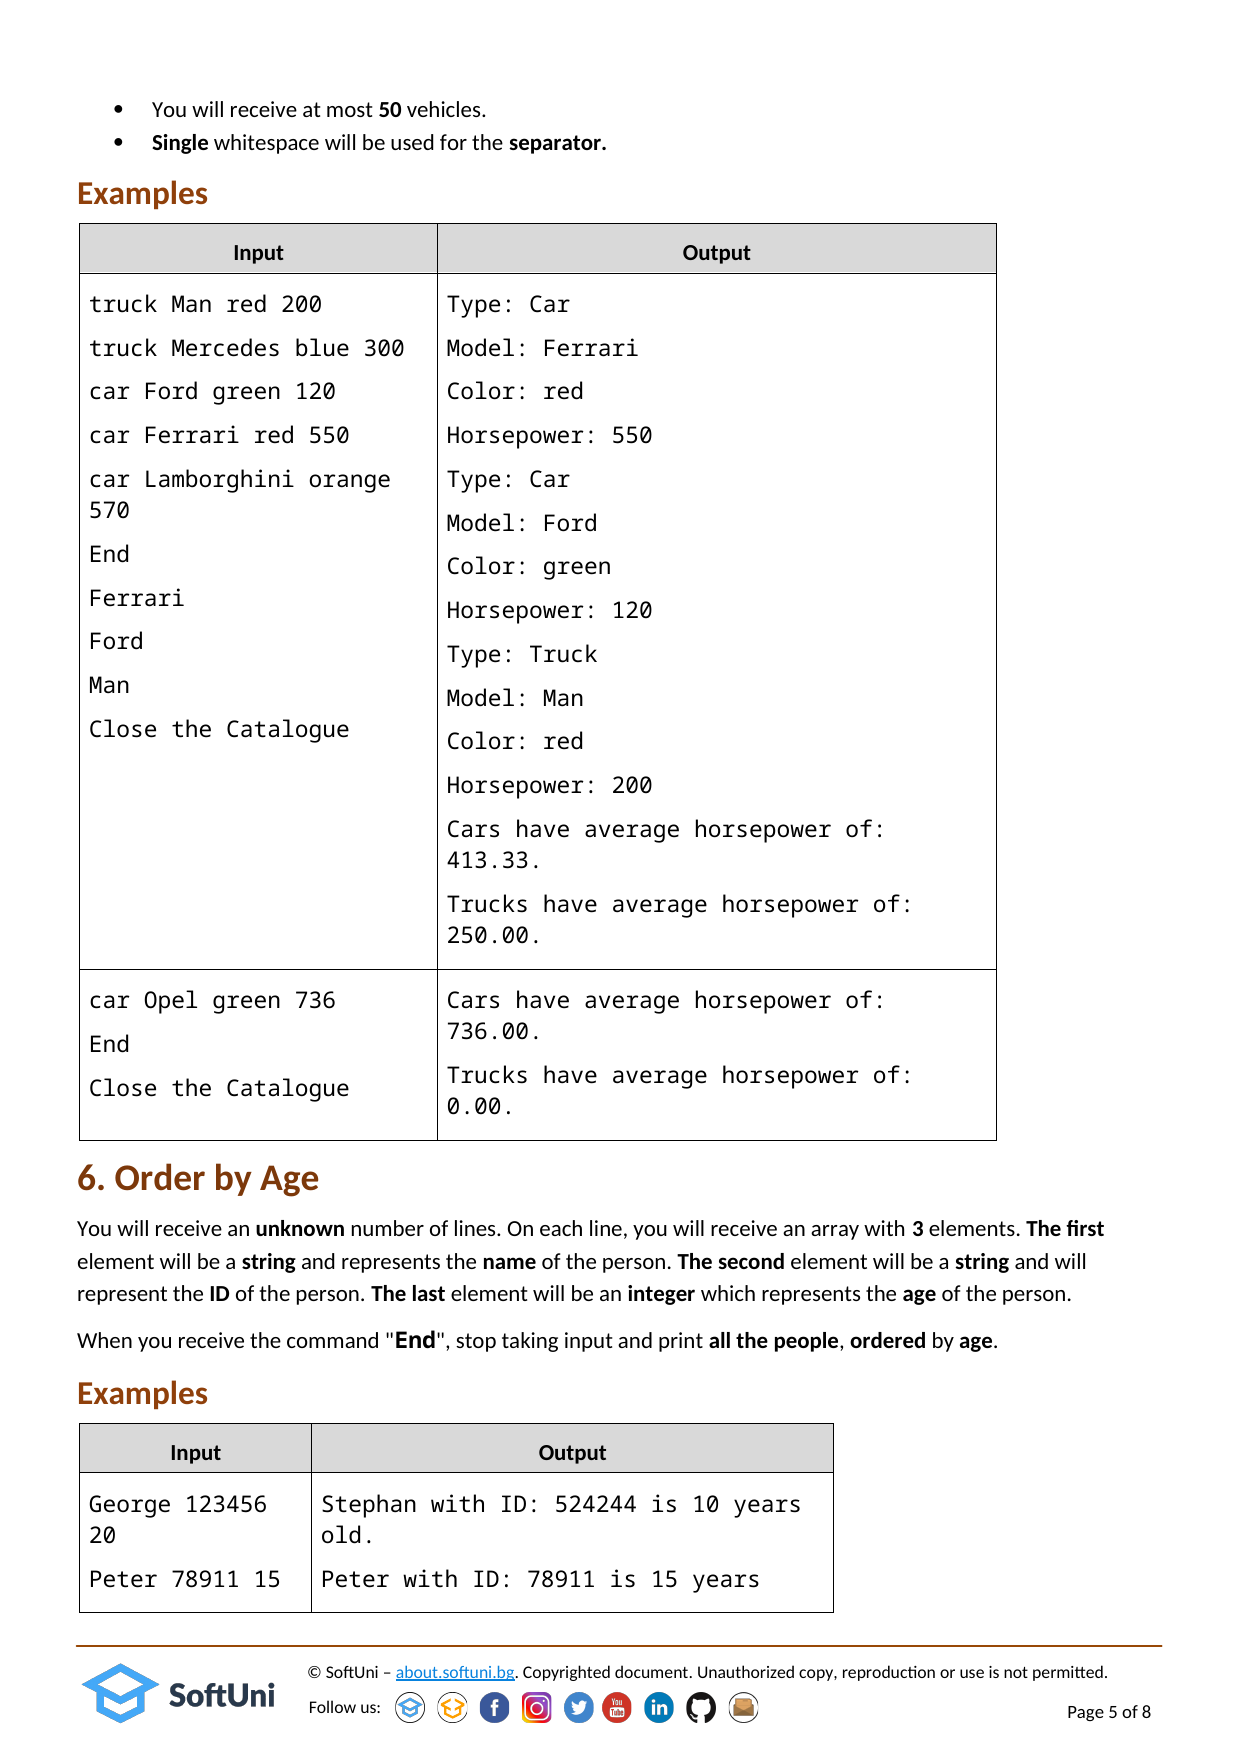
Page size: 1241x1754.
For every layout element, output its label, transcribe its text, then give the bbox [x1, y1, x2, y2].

picture [658, 1705, 667, 1714]
table_cell Type: Car Model: Ferrari Color: red Horsepower: 550 Type: Car Model: Ford Color: green Horsepower: 120 Type: Truck Model: Man Color: red Horsepower: 200 Cars have average horsepower of: 413.33. Trucks have average horsepower of: 250.00. [438, 274, 996, 969]
table_cell Cars have average horsepower of: 736.00. Trucks have average horsepower of: 0.00. [438, 970, 996, 1140]
picture [728, 1692, 759, 1723]
list You will receive at most 50 vehicles. [114, 95, 1163, 123]
subtitle Examples [77, 1372, 1163, 1413]
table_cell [80, 1473, 311, 1612]
picture [75, 1658, 281, 1729]
picture [395, 1692, 425, 1723]
text When you receive the command "End", stop taking input and print all the people, ordered by age. [77, 1324, 1163, 1355]
picture [665, 1714, 674, 1723]
picture [437, 1692, 468, 1723]
picture [665, 1692, 674, 1701]
table_cell truck Man red 200 truck Mercedes blue 300 car Ford green 120 car Ferrari red 550 car Lamborghini orange 570 End Ferrari Ford Man Close the Catalogue [80, 274, 437, 969]
table_header Input [80, 1424, 311, 1472]
picture [564, 1692, 594, 1723]
table_header Output [438, 224, 996, 272]
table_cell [312, 1473, 833, 1612]
table_cell car Opel green 736 End Close the Catalogue [80, 970, 437, 1140]
picture [522, 1692, 552, 1723]
picture [644, 1714, 653, 1723]
picture [644, 1692, 653, 1701]
list Single whitespace will be used for the separator. [114, 128, 1163, 156]
table_header Input [80, 224, 437, 272]
picture [602, 1692, 632, 1723]
picture [479, 1692, 510, 1723]
text You will receive an unknown number of lines. On each line, you will receive an array with 3 elements. The first element will be a string and represents the name of the person. The second element will be a string and will represent the ID of the person. The last element will be an integer which represents the age of the person. [77, 1214, 1163, 1307]
table_header Output [312, 1424, 833, 1472]
picture [686, 1692, 716, 1723]
subtitle Examples [77, 172, 1163, 213]
subtitle Order by Age [77, 1153, 1163, 1199]
